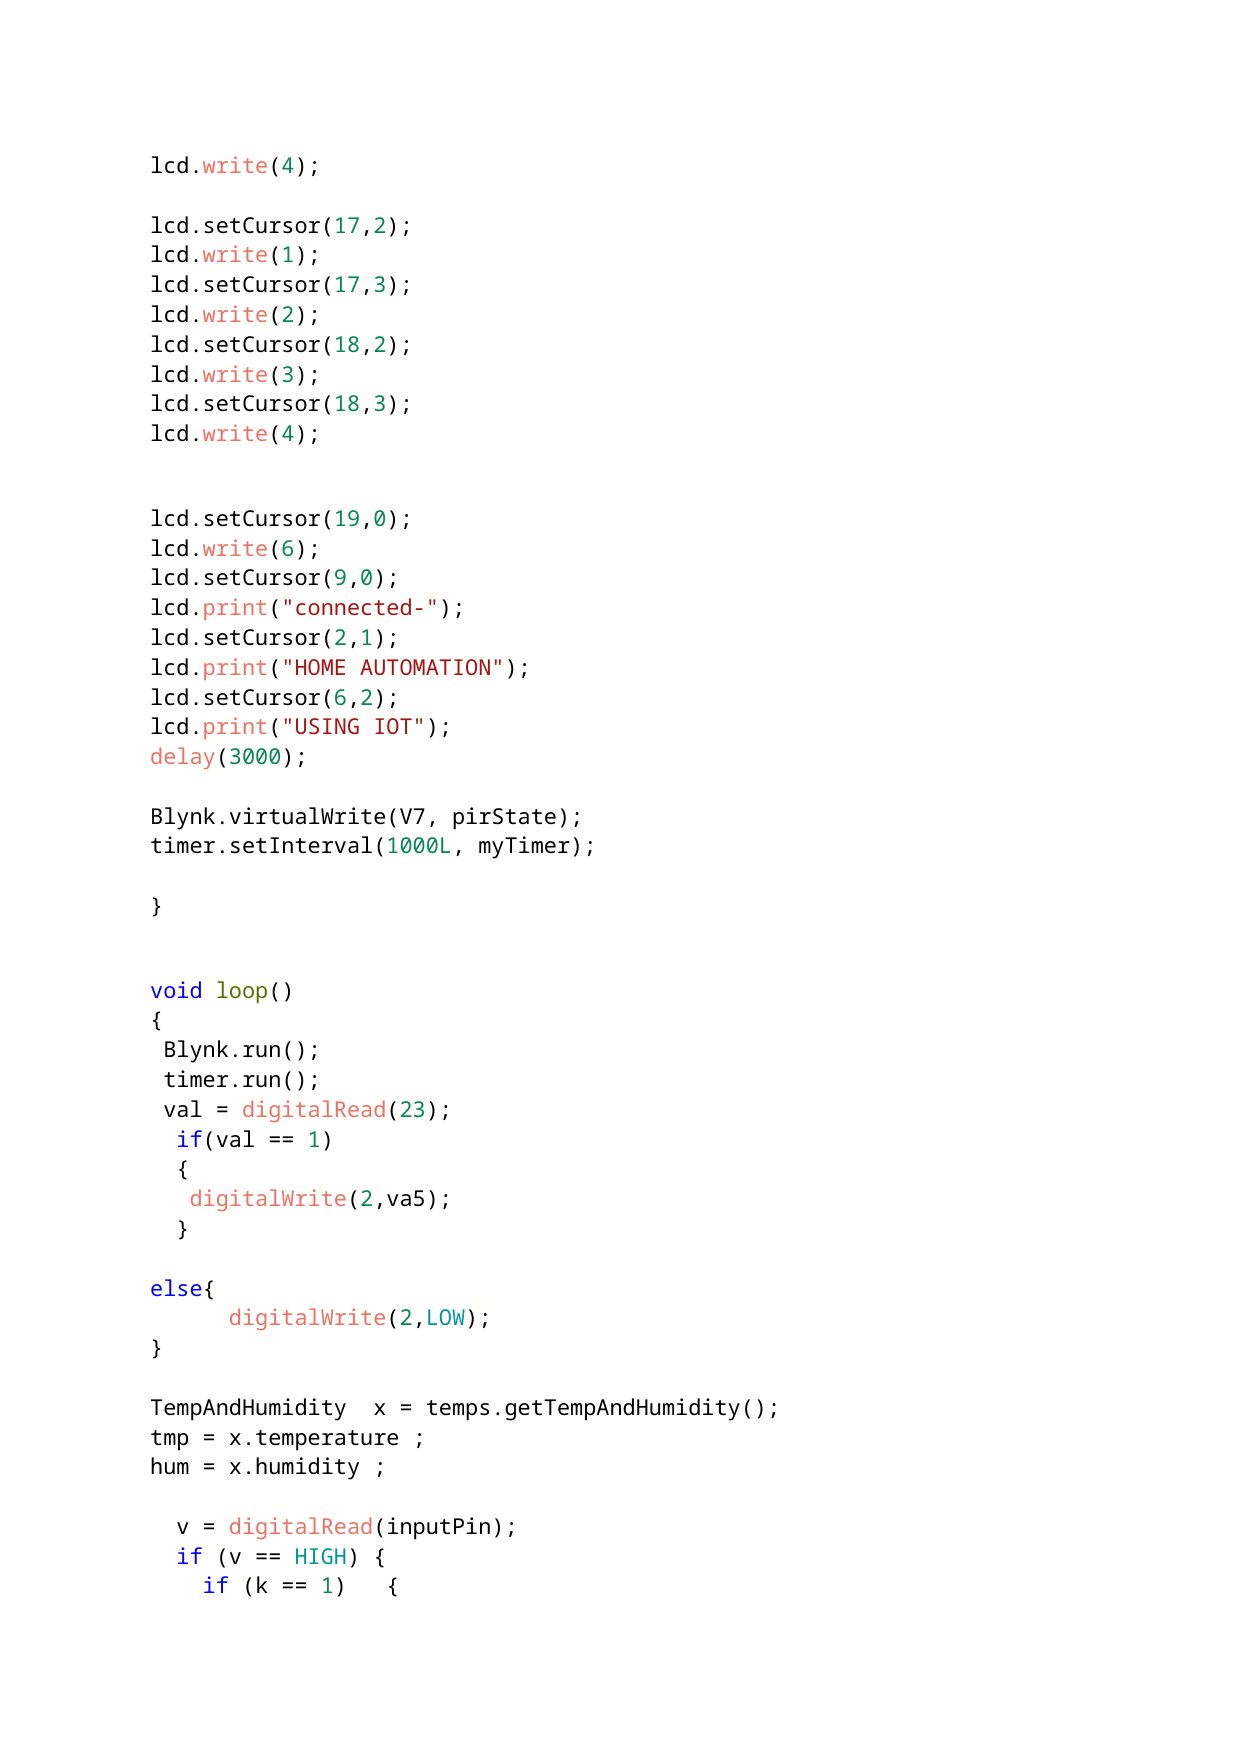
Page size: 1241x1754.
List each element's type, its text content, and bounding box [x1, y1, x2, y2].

text lcd.write(2); [150, 299, 1090, 329]
text if (v == HIGH) { [150, 1541, 1090, 1570]
text lcd.write(1); [150, 239, 1090, 269]
text lcd.setCursor(18,3); [150, 388, 1090, 418]
text lcd.setCursor(19,0); [150, 503, 1090, 532]
text digitalWrite(2,va5); [150, 1183, 1090, 1213]
text v = digitalRead(inputPin); [150, 1511, 1090, 1541]
text lcd.setCursor(9,0); [150, 562, 1090, 592]
text { [150, 1004, 1090, 1034]
text } [150, 890, 1090, 920]
text lcd.write(4); [150, 150, 1090, 180]
text lcd.setCursor(18,2); [150, 329, 1090, 358]
text lcd.setCursor(2,1); [150, 622, 1090, 652]
text if (k == 1) { [150, 1570, 1090, 1600]
text lcd.write(3); [150, 358, 1090, 388]
text } [150, 1213, 1090, 1243]
text delay(3000); [150, 741, 1090, 771]
text timer.run(); [150, 1064, 1090, 1094]
text lcd.write(4); [150, 418, 1090, 448]
text } [150, 1332, 1090, 1362]
text lcd.setCursor(17,3); [150, 269, 1090, 299]
text lcd.print("HOME AUTOMATION"); [150, 652, 1090, 681]
text if(val == 1) [150, 1123, 1090, 1153]
text lcd.setCursor(17,2); [150, 209, 1090, 239]
text val = digitalRead(23); [150, 1094, 1090, 1123]
text lcd.write(6); [150, 532, 1090, 562]
text hum = x.humidity ; [150, 1451, 1090, 1481]
text tmp = x.temperature ; [150, 1421, 1090, 1451]
text else{ [150, 1272, 1090, 1302]
text Blynk.virtualWrite(V7, pirState); [150, 801, 1090, 830]
text void loop() [150, 974, 1090, 1004]
text timer.setInterval(1000L, myTimer); [150, 830, 1090, 860]
text lcd.print("connected-"); [150, 592, 1090, 622]
text Blynk.run(); [150, 1034, 1090, 1064]
text lcd.setCursor(6,2); [150, 681, 1090, 711]
text { [150, 1153, 1090, 1183]
text digitalWrite(2,LOW); [150, 1302, 1090, 1332]
text lcd.print("USING IOT"); [150, 711, 1090, 741]
text TempAndHumidity x = temps.getTempAndHumidity(); [150, 1392, 1090, 1421]
